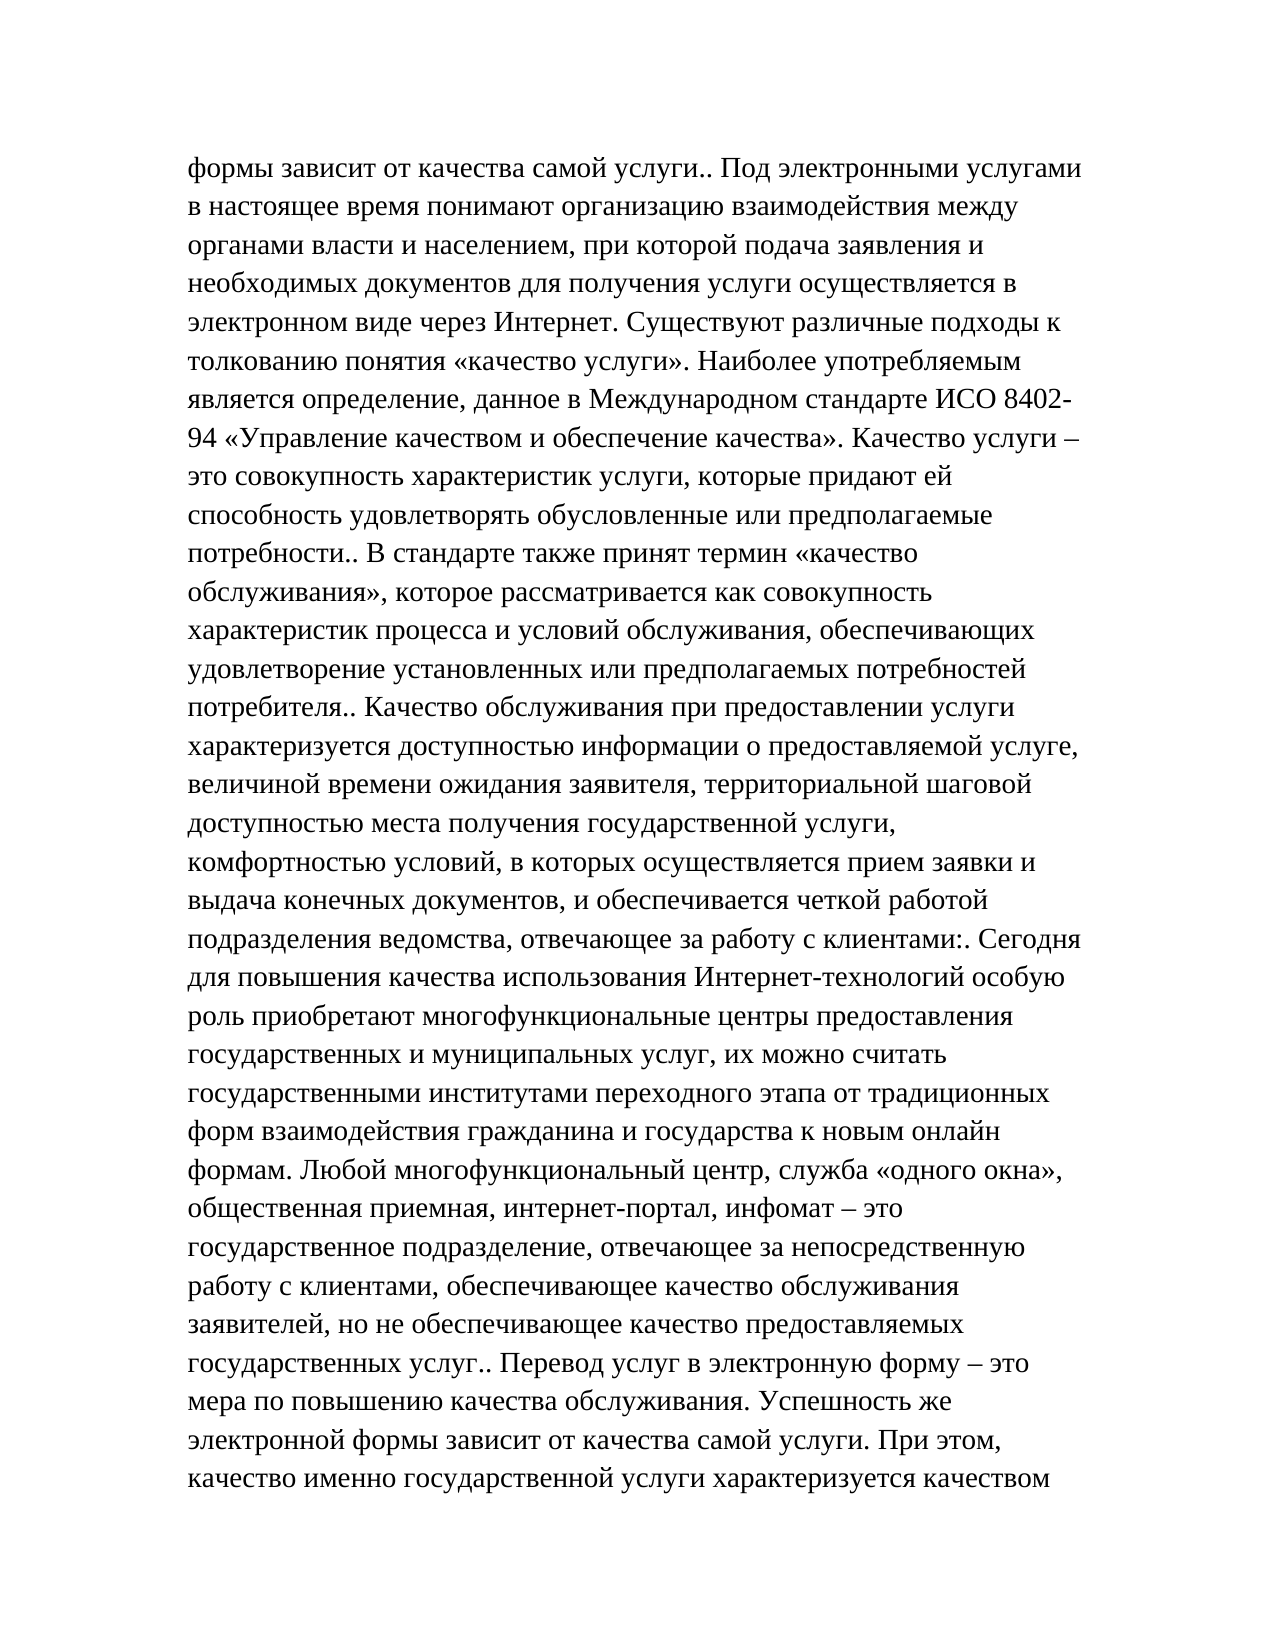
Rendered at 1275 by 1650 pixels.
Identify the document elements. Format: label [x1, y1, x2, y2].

text [187, 150, 1087, 1494]
